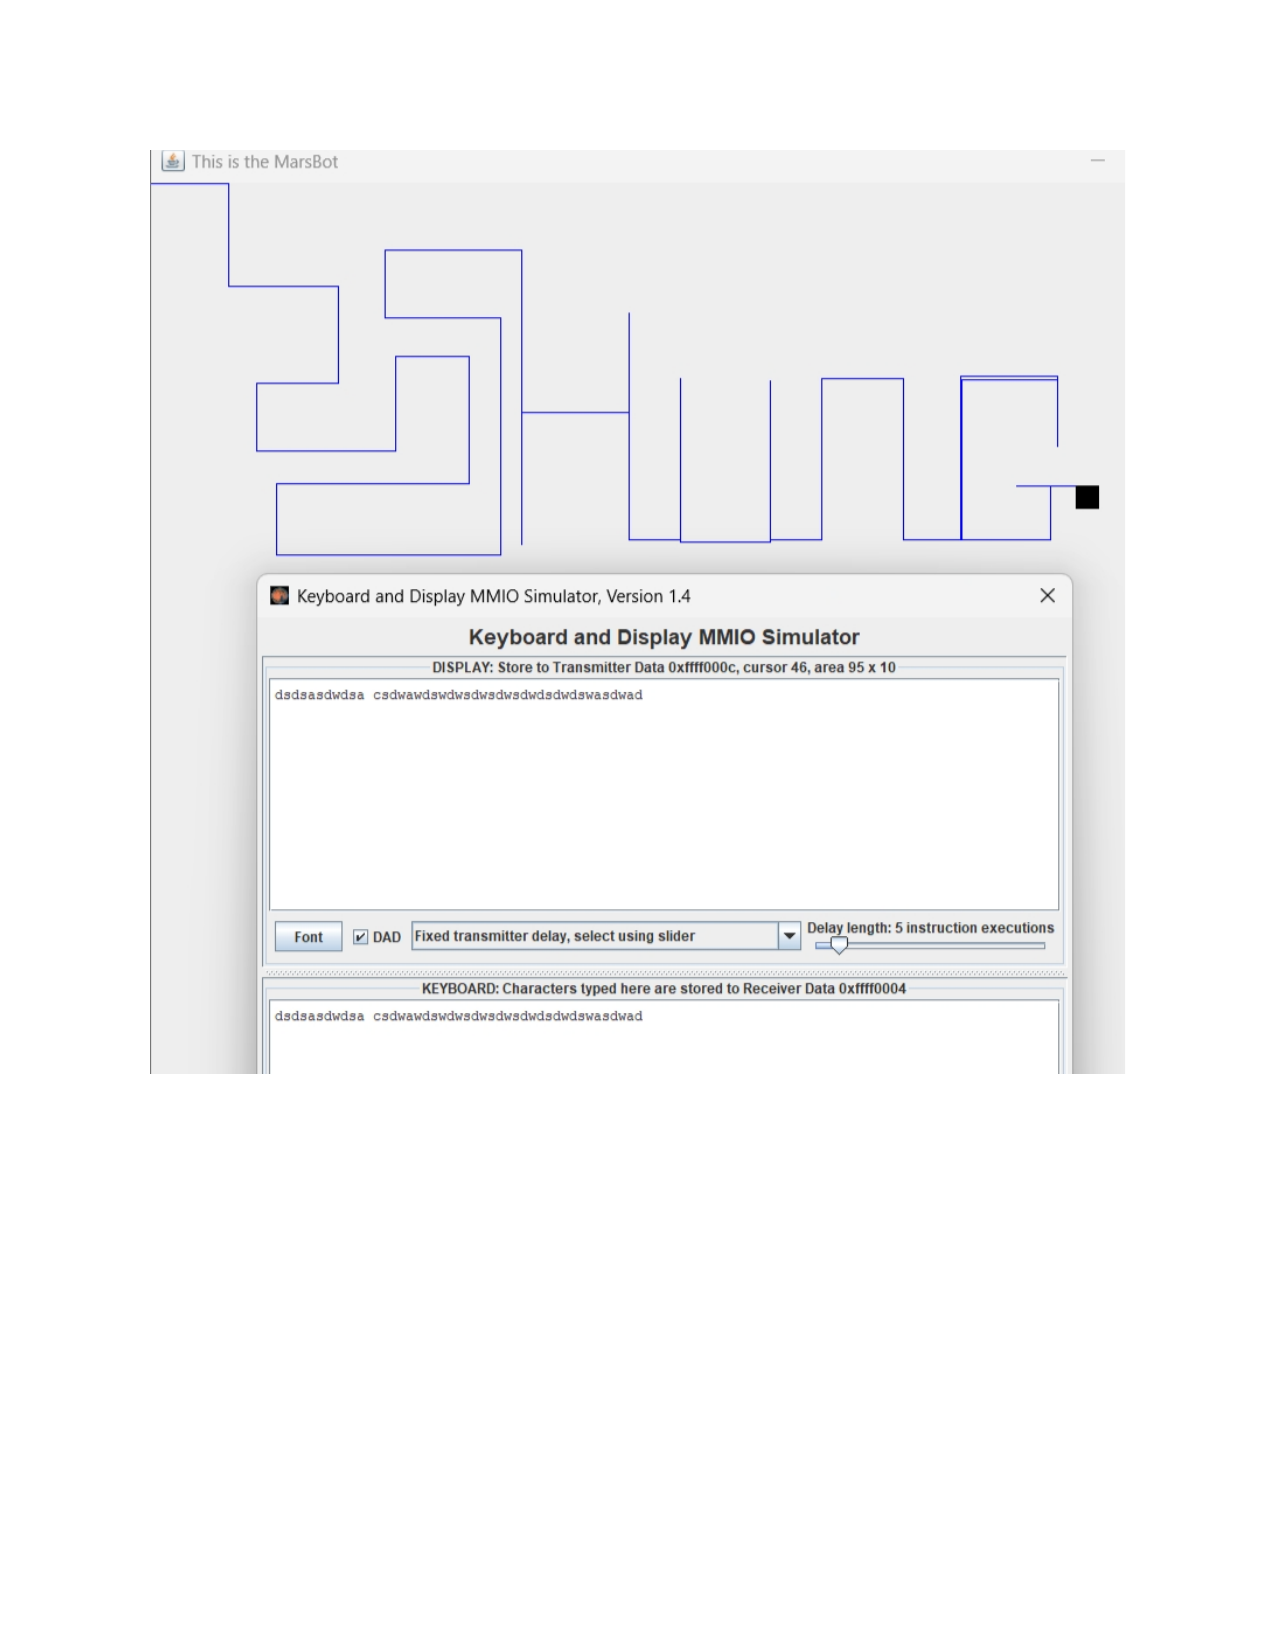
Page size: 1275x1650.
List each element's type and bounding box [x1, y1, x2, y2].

picture [150, 150, 1125, 1074]
